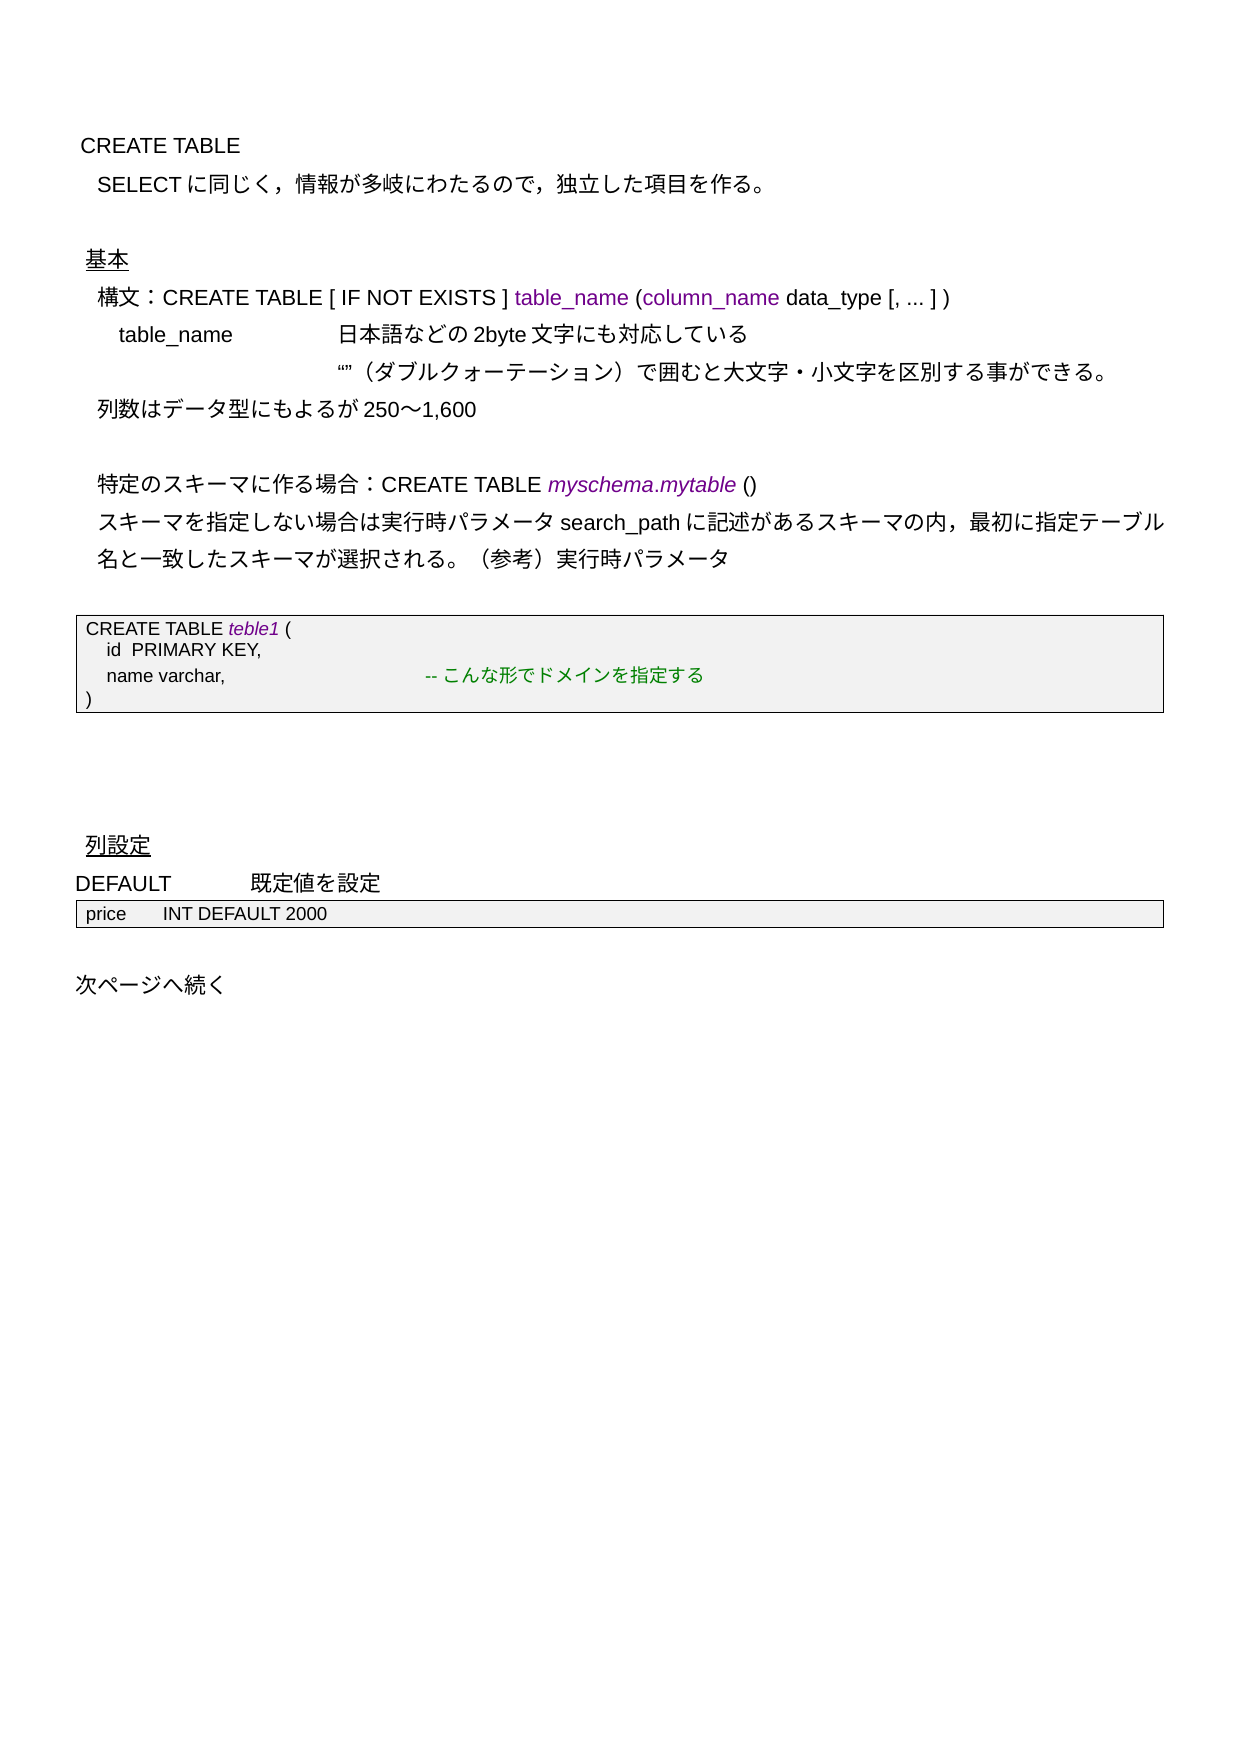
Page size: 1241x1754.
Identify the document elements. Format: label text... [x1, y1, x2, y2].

text price INT DEFAULT 2000 [77, 901, 1163, 927]
text 特定のスキーマに作る場合：CREATE TABLE myschema.mytable () [97, 464, 1165, 502]
text スキーマを指定しない場合は実行時パラメータsearch_pathに記述があるスキーマの内，最初に指定テーブル名と一致したスキーマが選択される。（参考）実行時パラメータ [97, 502, 1165, 577]
text id PRIMARY KEY, [77, 636, 1163, 658]
text CREATE TABLE teble1 ( [77, 616, 1163, 636]
text name varchar, -- こんな形でドメインを指定する [77, 658, 1163, 685]
subtitle 基本 [85, 239, 1155, 277]
text 構文：CREATE TABLE [ IF NOT EXISTS ] table_name (column_name data_type [, ... ] ) [97, 277, 1165, 314]
text SELECTに同じく，情報が多岐にわたるので，独立した項目を作る。 [97, 164, 1165, 202]
text table_name 日本語などの2byte文字にも対応している [119, 314, 1165, 352]
text 次ページへ続く [75, 965, 1165, 1003]
text 列数はデータ型にもよるが250～1,600 [97, 389, 1165, 427]
text DEFAULT 既定値を設定 [75, 863, 1165, 900]
subtitle CREATE TABLE [80, 127, 1165, 164]
text “”（ダブルクォーテーション）で囲むと大文字・小文字を区別する事ができる。 [119, 352, 1165, 389]
subtitle 列設定 [85, 825, 1155, 863]
text ) [77, 685, 1163, 712]
